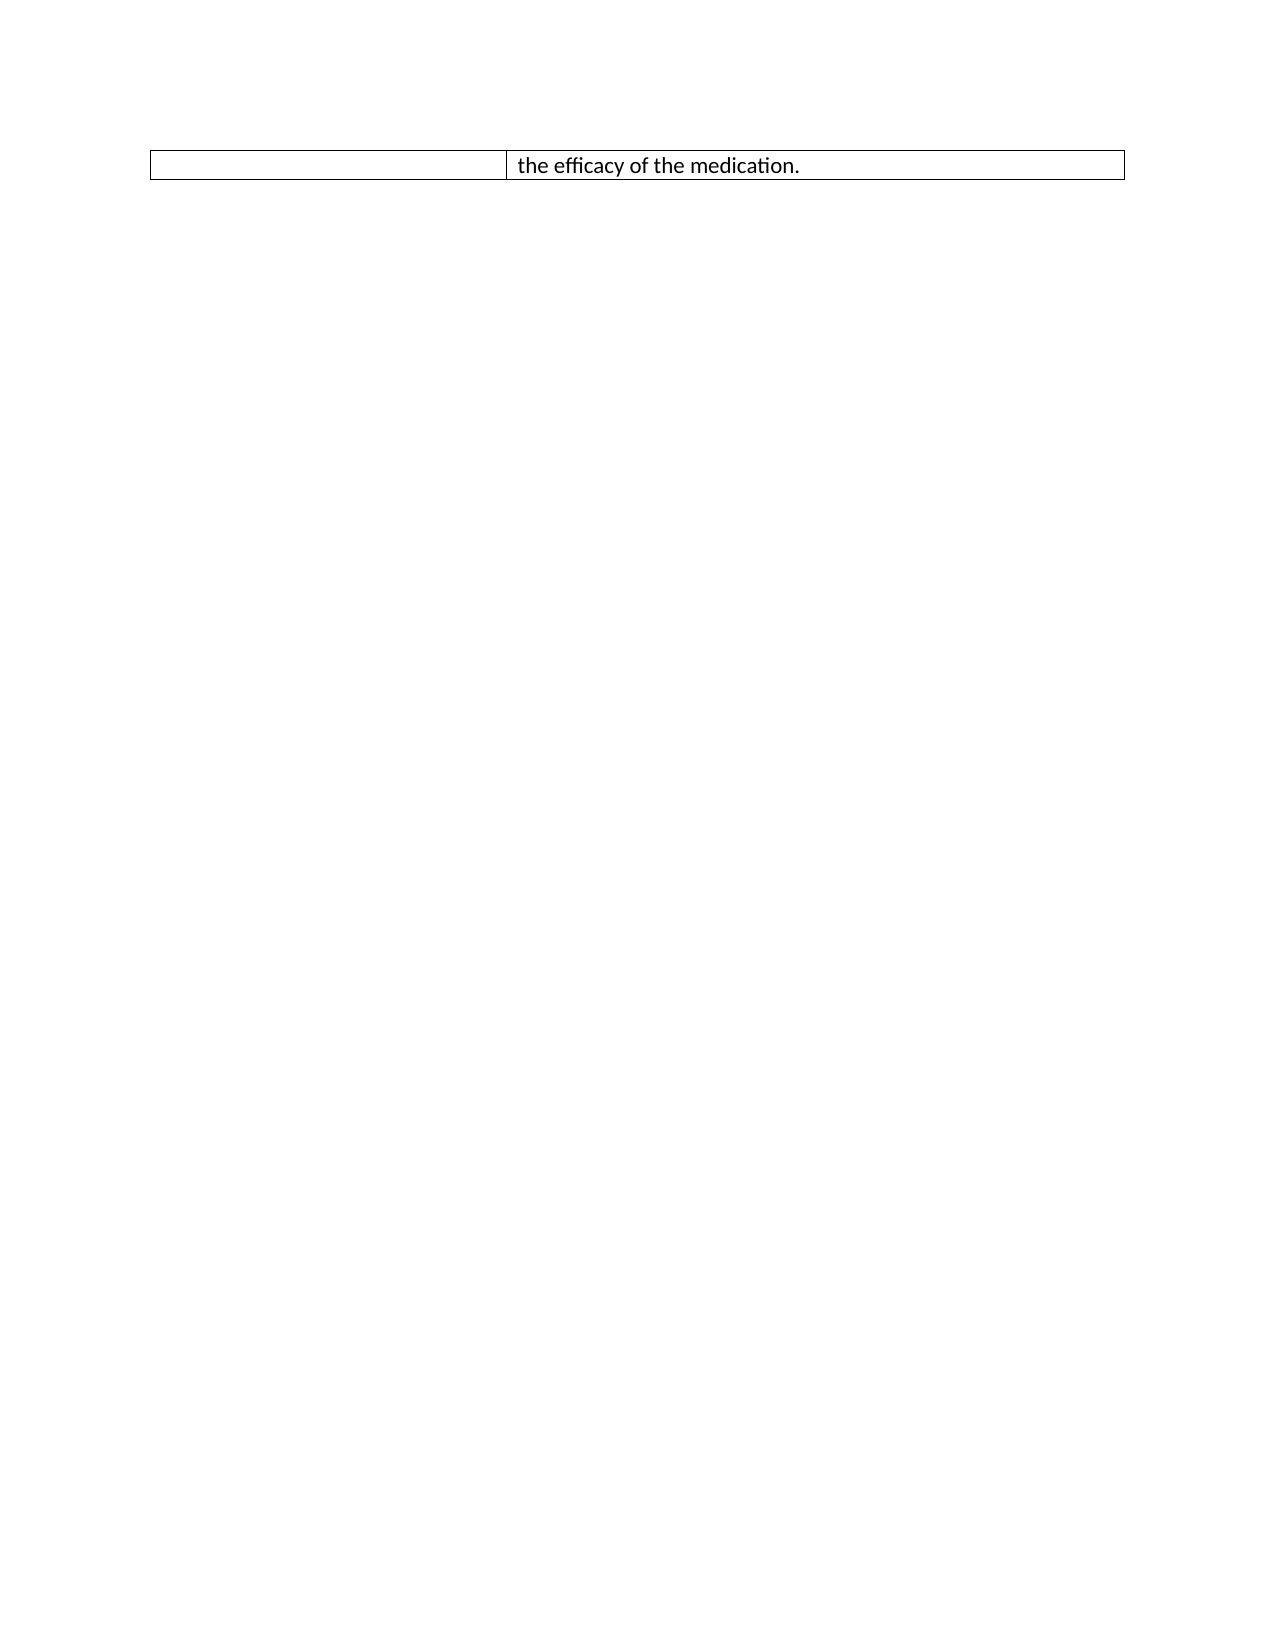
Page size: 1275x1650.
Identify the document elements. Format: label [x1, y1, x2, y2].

table_cell [151, 151, 506, 179]
table_cell [507, 151, 1124, 179]
